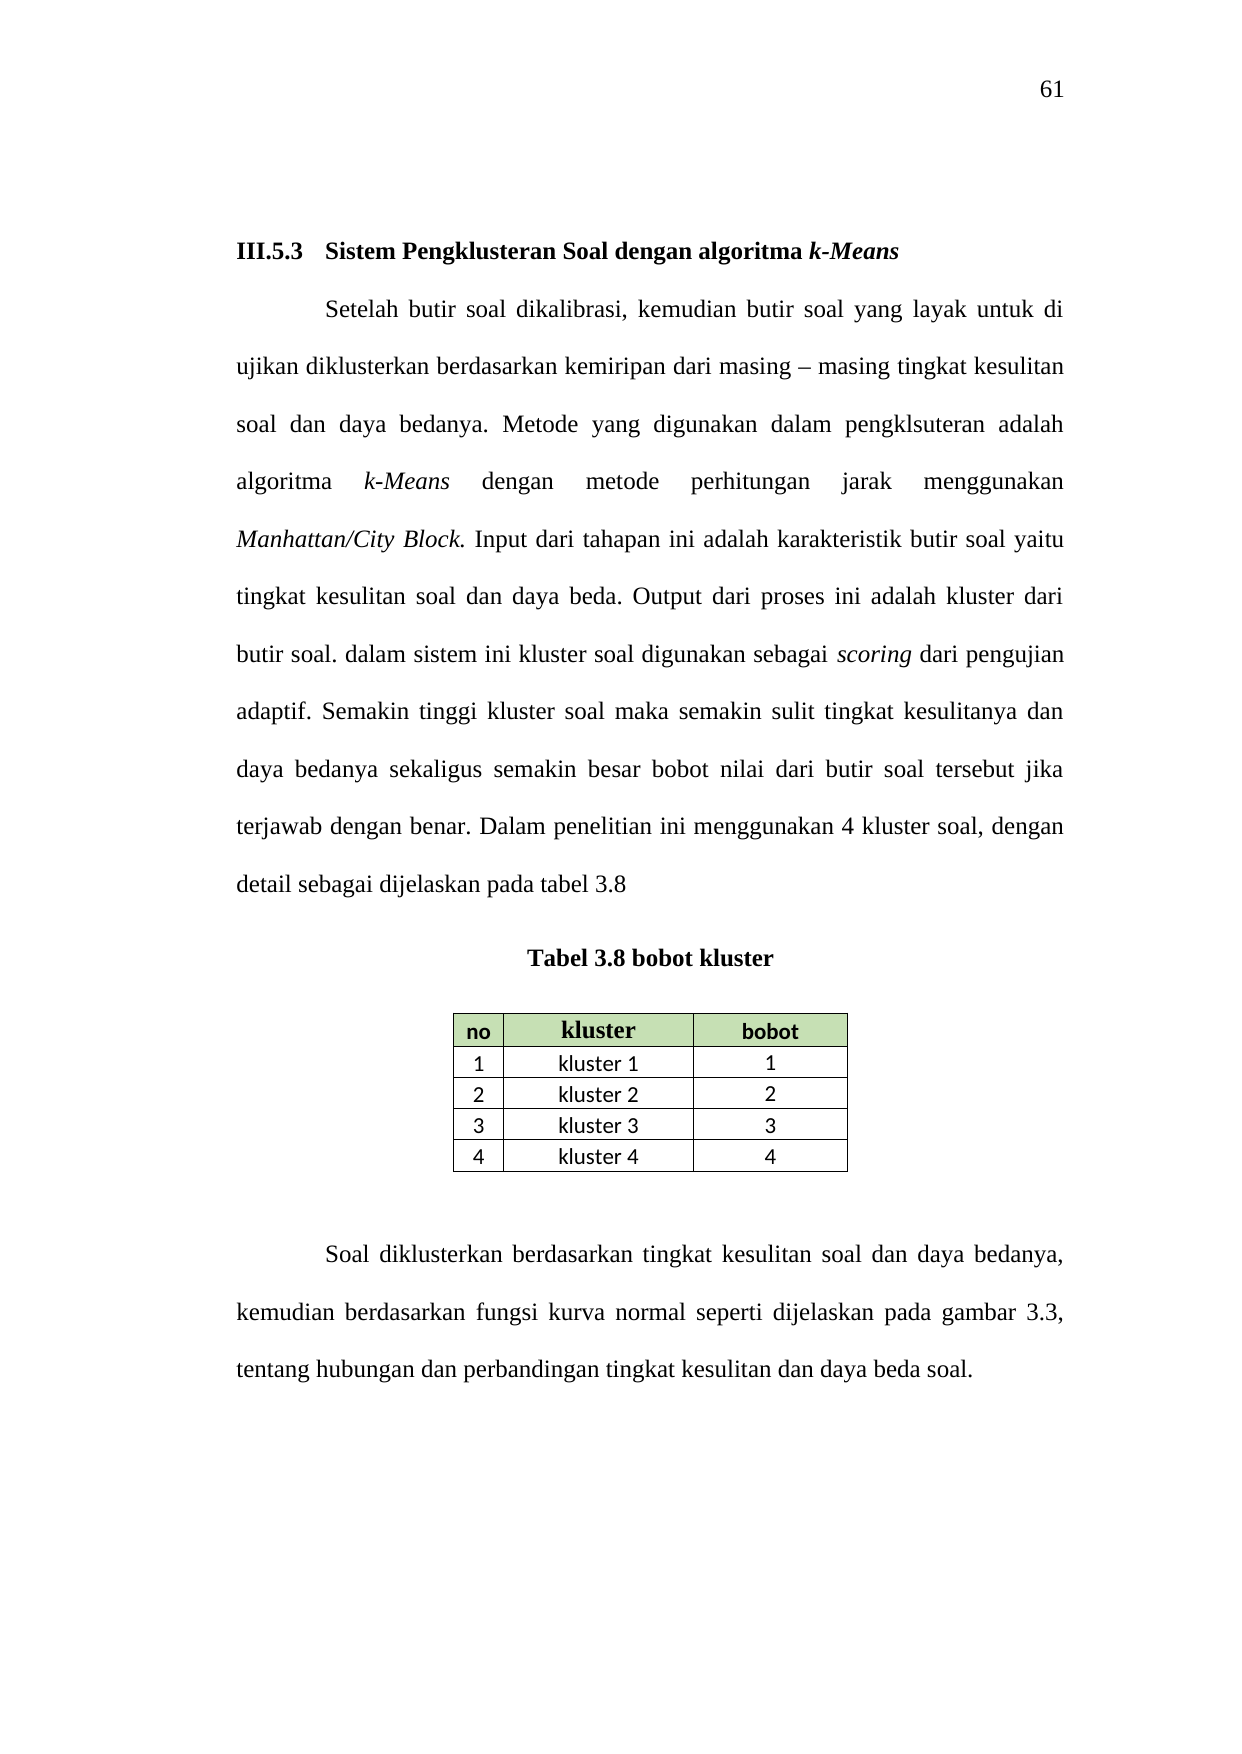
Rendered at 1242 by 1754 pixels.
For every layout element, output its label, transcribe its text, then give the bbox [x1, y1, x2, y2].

table_cell 3 [694, 1109, 847, 1139]
table_cell 2 [694, 1078, 847, 1108]
table_header kluster [504, 1014, 693, 1046]
text Soal diklusterkan berdasarkan tingkat kesulitan soal dan daya bedanya, kemudian berdasarkan fungsi kurva normal seperti dijelaskan pada gambar 3.3, tentang hubungan dan perbandingan tingkat kesulitan dan daya beda soal. [236, 1239, 1064, 1383]
table_header bobot [694, 1014, 847, 1046]
table_cell 1 [454, 1047, 503, 1077]
table_cell kluster 1 [504, 1047, 693, 1077]
table_cell 4 [454, 1140, 503, 1171]
table_cell 2 [454, 1078, 503, 1108]
table_cell 4 [694, 1140, 847, 1171]
table_cell kluster 4 [504, 1140, 693, 1171]
table_cell 1 [694, 1047, 847, 1077]
text Tabel 3.8 bobot kluster [236, 943, 1064, 972]
table_cell 3 [454, 1109, 503, 1139]
table_cell kluster 2 [504, 1078, 693, 1108]
text Setelah butir soal dikalibrasi, kemudian butir soal yang layak untuk di ujikan diklusterkan berdasarkan kemiripan dari masing – masing tingkat kesulitan soal dan daya bedanya. Metode yang digunakan dalam pengklsuteran adalah algoritma k-Means dengan metode perhitungan jarak menggunakan Manhattan/City Block. Input dari tahapan ini adalah karakteristik butir soal yaitu tingkat kesulitan soal dan daya beda. Output dari proses ini adalah kluster dari butir soal. dalam sistem ini kluster soal digunakan sebagai scoring dari pengujian adaptif. Semakin tinggi kluster soal maka semakin sulit tingkat kesulitanya dan daya bedanya sekaligus semakin besar bobot nilai dari butir soal tersebut jika terjawab dengan benar. Dalam penelitian ini menggunakan 4 kluster soal, dengan detail sebagai dijelaskan pada tabel 3.8 [236, 294, 1064, 897]
subtitle Sistem Pengklusteran Soal dengan algoritma k-Means [236, 236, 1064, 265]
table_header no [454, 1014, 503, 1046]
table_cell kluster 3 [504, 1109, 693, 1139]
